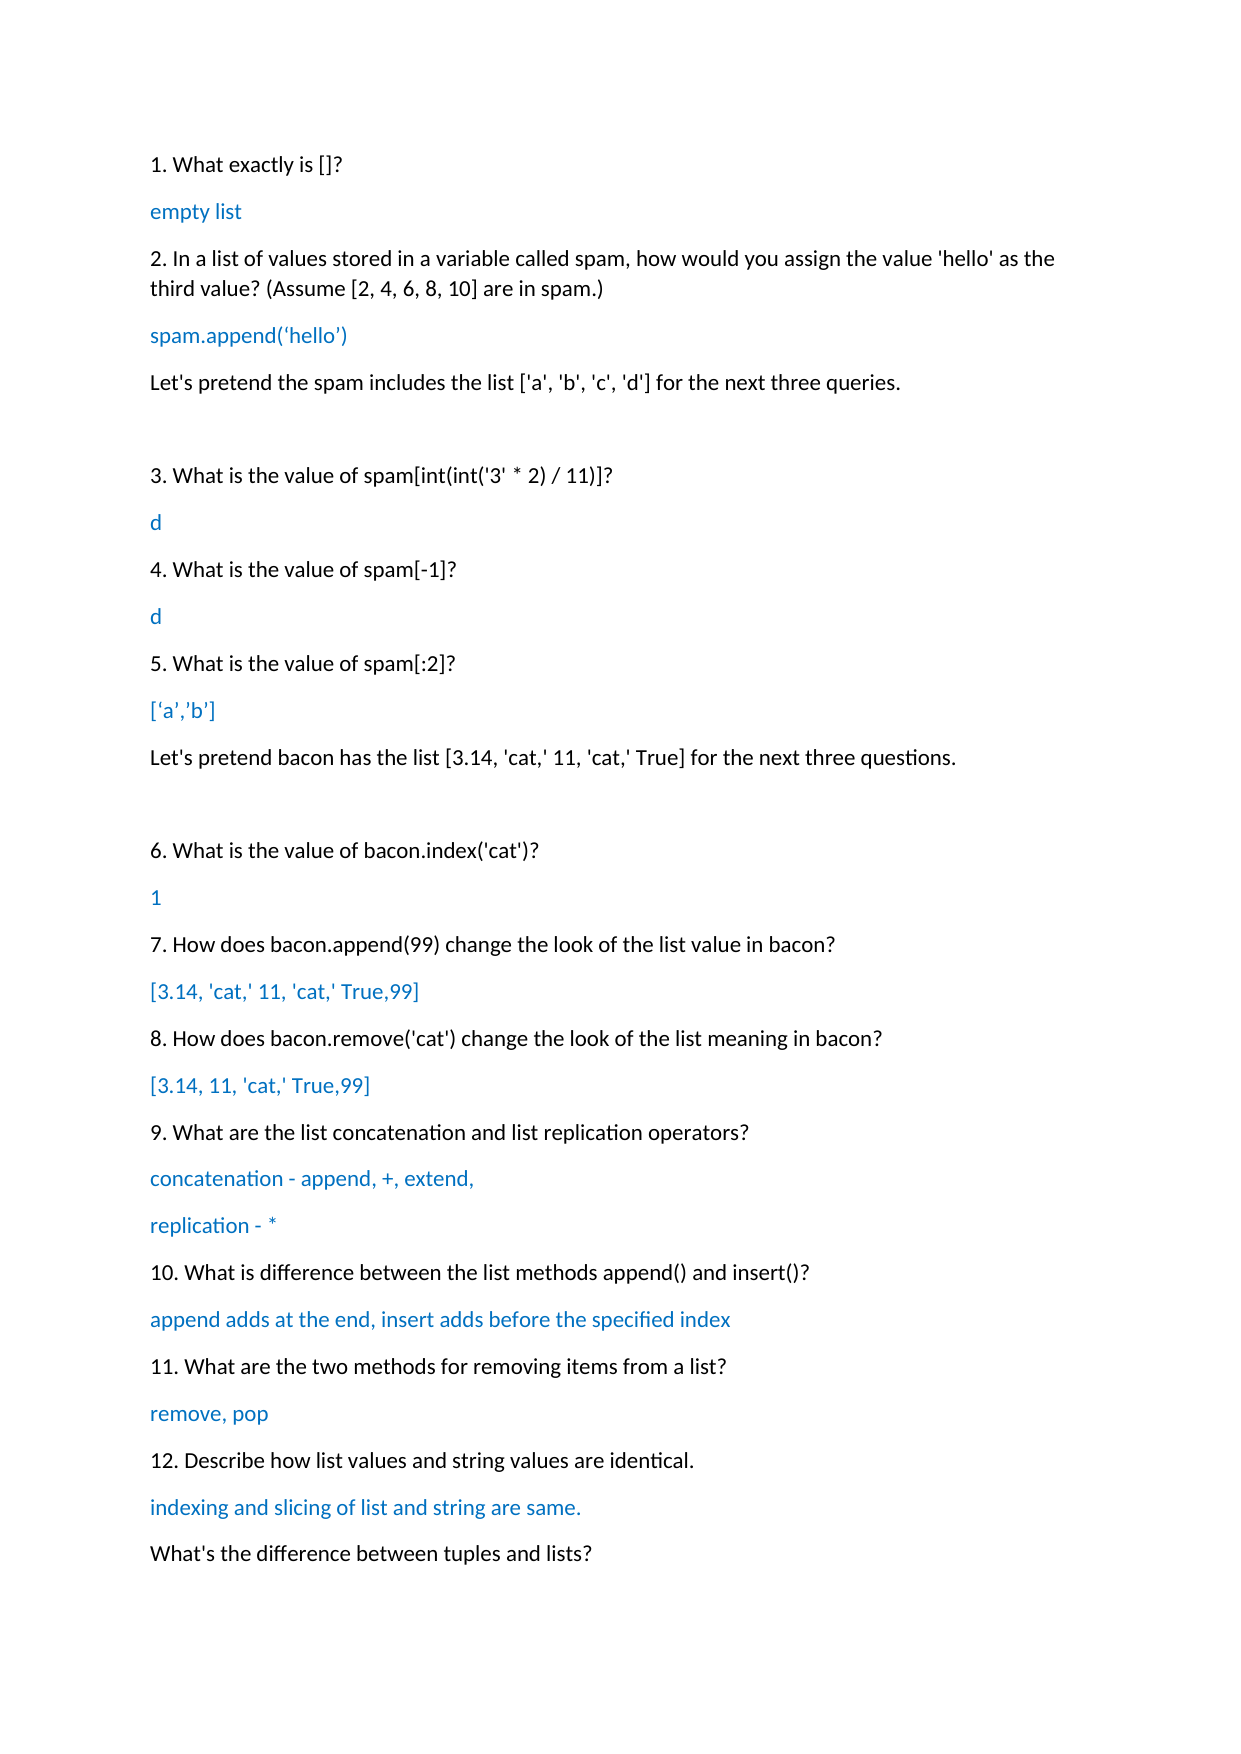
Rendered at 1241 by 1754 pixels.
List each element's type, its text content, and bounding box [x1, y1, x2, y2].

text replication - * [150, 1211, 1090, 1239]
text indexing and slicing of list and string are same. [150, 1493, 1090, 1521]
text [3.14, 11, 'cat,' True,99] [150, 1071, 1090, 1099]
text concatenation - append, +, extend, [150, 1164, 1090, 1193]
text Let's pretend the spam includes the list ['a', 'b', 'c', 'd'] for the next three queries. [150, 368, 1090, 396]
text 5. What is the value of spam[:2]? [150, 649, 1090, 677]
text 7. How does bacon.append(99) change the look of the list value in bacon? [150, 930, 1090, 958]
text [3.14, 'cat,' 11, 'cat,' True,99] [150, 977, 1090, 1005]
text d [150, 602, 1090, 630]
text 8. How does bacon.remove('cat') change the look of the list meaning in bacon? [150, 1024, 1090, 1052]
text 3. What is the value of spam[int(int('3' * 2) / 11)]? [150, 461, 1090, 489]
text 10. What is difference between the list methods append() and insert()? [150, 1258, 1090, 1286]
text 6. What is the value of bacon.index('cat')? [150, 836, 1090, 864]
text 9. What are the list concatenation and list replication operators? [150, 1118, 1090, 1146]
text 4. What is the value of spam[-1]? [150, 555, 1090, 583]
text 1. What exactly is []? [150, 150, 1090, 178]
text d [150, 508, 1090, 536]
text 11. What are the two methods for removing items from a list? [150, 1352, 1090, 1380]
text 12. Describe how list values and string values are identical. [150, 1446, 1090, 1474]
text 2. In a list of values stored in a variable called spam, how would you assign the value 'hello' as the third value? (Assume [2, 4, 6, 8, 10] are in spam.) [150, 244, 1090, 302]
text append adds at the end, insert adds before the specified index [150, 1305, 1090, 1333]
text empty list [150, 197, 1090, 225]
text [‘a’,’b’] [150, 696, 1090, 724]
text Let's pretend bacon has the list [3.14, 'cat,' 11, 'cat,' True] for the next three questions. [150, 743, 1090, 771]
text spam.append(‘hello’) [150, 321, 1090, 349]
text What's the difference between tuples and lists? [150, 1539, 1090, 1568]
text 1 [150, 883, 1090, 911]
text remove, pop [150, 1399, 1090, 1427]
